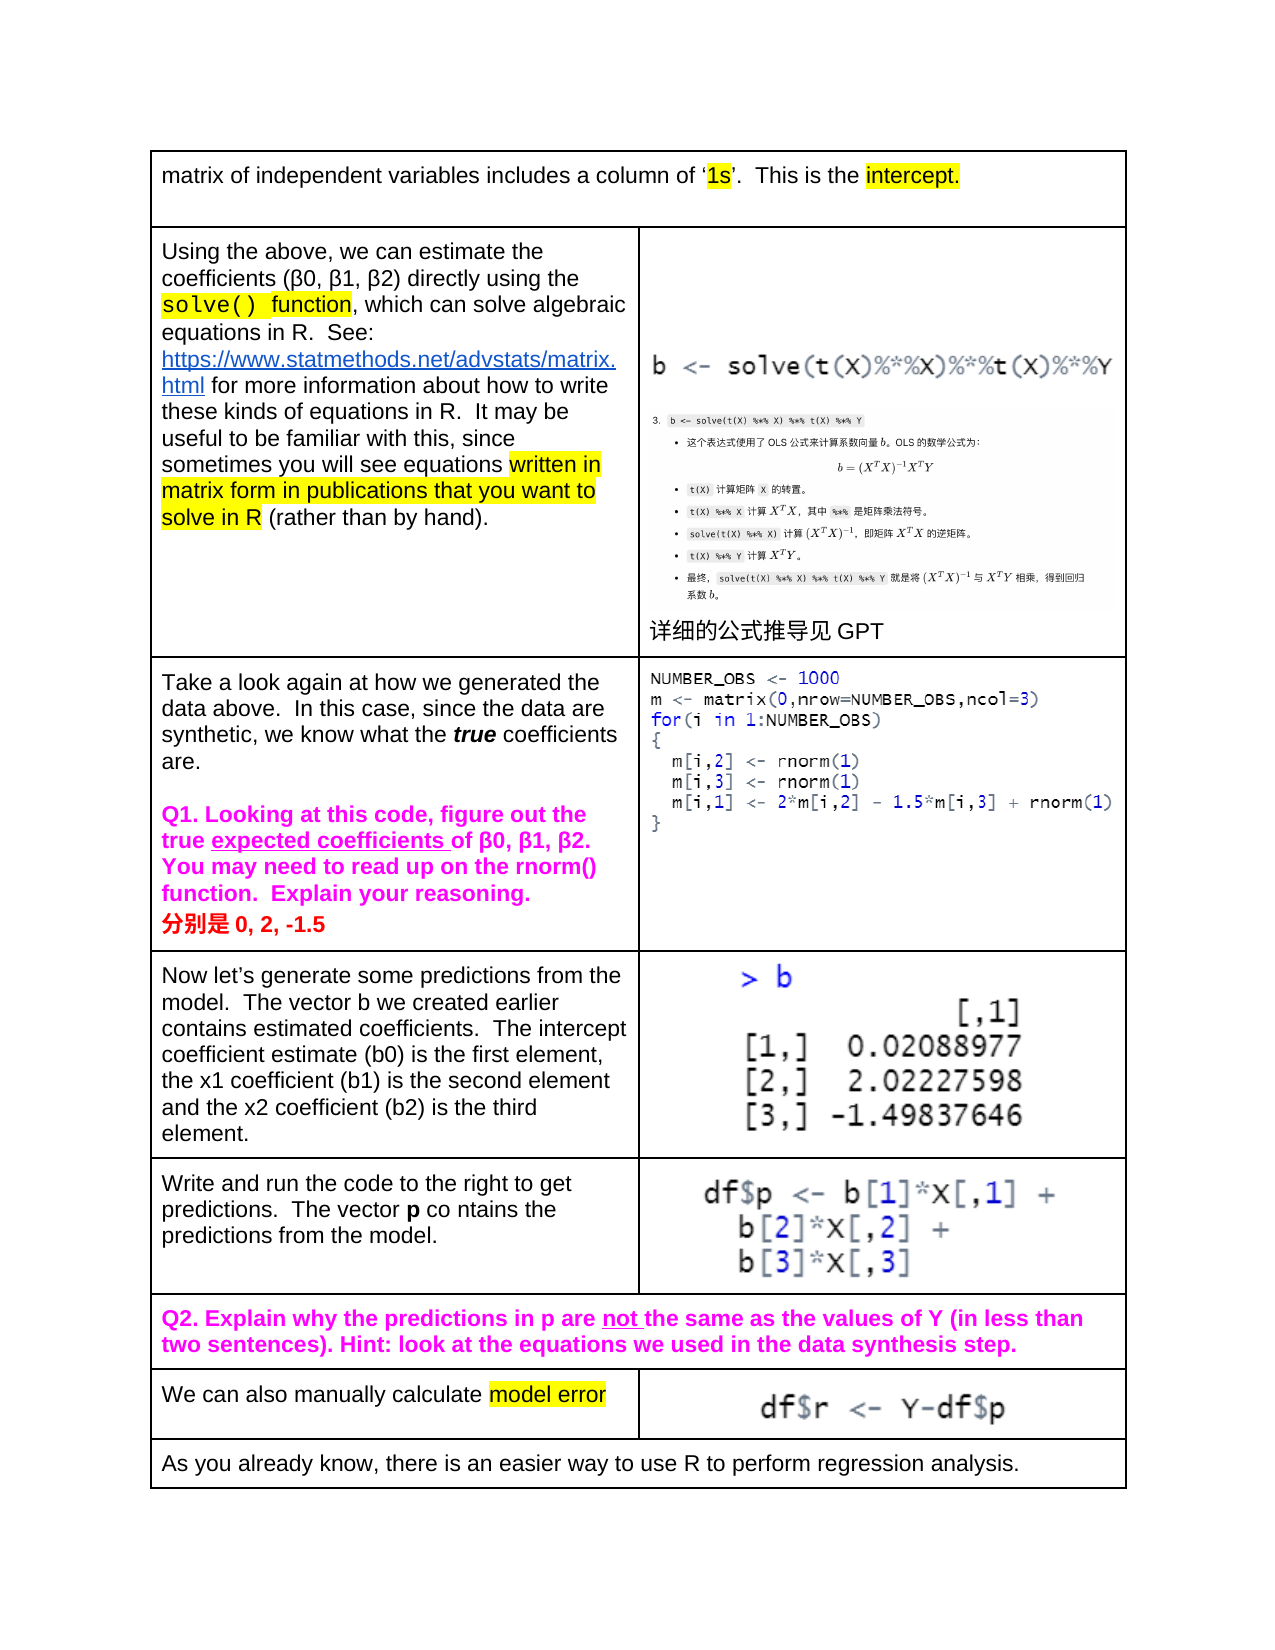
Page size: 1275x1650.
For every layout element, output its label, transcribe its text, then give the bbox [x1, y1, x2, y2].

table_cell [640, 1370, 1125, 1438]
picture [648, 407, 1116, 613]
picture [648, 668, 1115, 834]
table_cell Take a look again at how we generated the data above. In this case, since the data are synthetic, we know what the true coefficients are. Q1. Looking at this code, figure out the true expected coefficients of β0, β1, β2. You may need to read up on the rnorm() function. Explain your reasoning. 分别是0, 2, -1.5 [152, 658, 638, 949]
picture [648, 343, 1115, 381]
table_cell 详细的公式推导见GPT [640, 228, 1125, 656]
table_cell [640, 1159, 1125, 1292]
picture [738, 962, 1027, 1134]
table_cell [640, 658, 1125, 949]
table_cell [152, 152, 1125, 226]
picture [756, 1380, 1009, 1428]
table_cell As you already know, there is an easier way to use R to perform regression analysis. [152, 1440, 1125, 1487]
table_cell Now let’s generate some predictions from the model. The vector b we created earlier contains estimated coefficients. The intercept coefficient estimate (b0) is the first element, the x1 coefficient (b1) is the second element and the x2 coefficient (b2) is the third element. [152, 952, 638, 1157]
table_cell We can also manually calculate model error [152, 1370, 638, 1438]
table_cell [640, 952, 1125, 1157]
table_cell Write and run the code to the right to get predictions. The vector p co ntains the predictions from the model. [152, 1159, 638, 1292]
table_cell Q2. Explain why the predictions in p are not the same as the values of Y (in less than two sentences). Hint: look at the equations we used in the data synthesis step. [152, 1295, 1125, 1368]
picture [701, 1169, 1063, 1282]
table_cell Using the above, we can estimate the coefficients (β0, β1, β2) directly using the solve() function, which can solve algebraic equations in R. See: https://www.statmethods.net/advstats/matrix.html for more information about how to write these kinds of equations in R. It may be useful to be familiar with this, since sometimes you will see equations written in matrix form in publications that you want to solve in R (rather than by hand). [152, 228, 638, 656]
